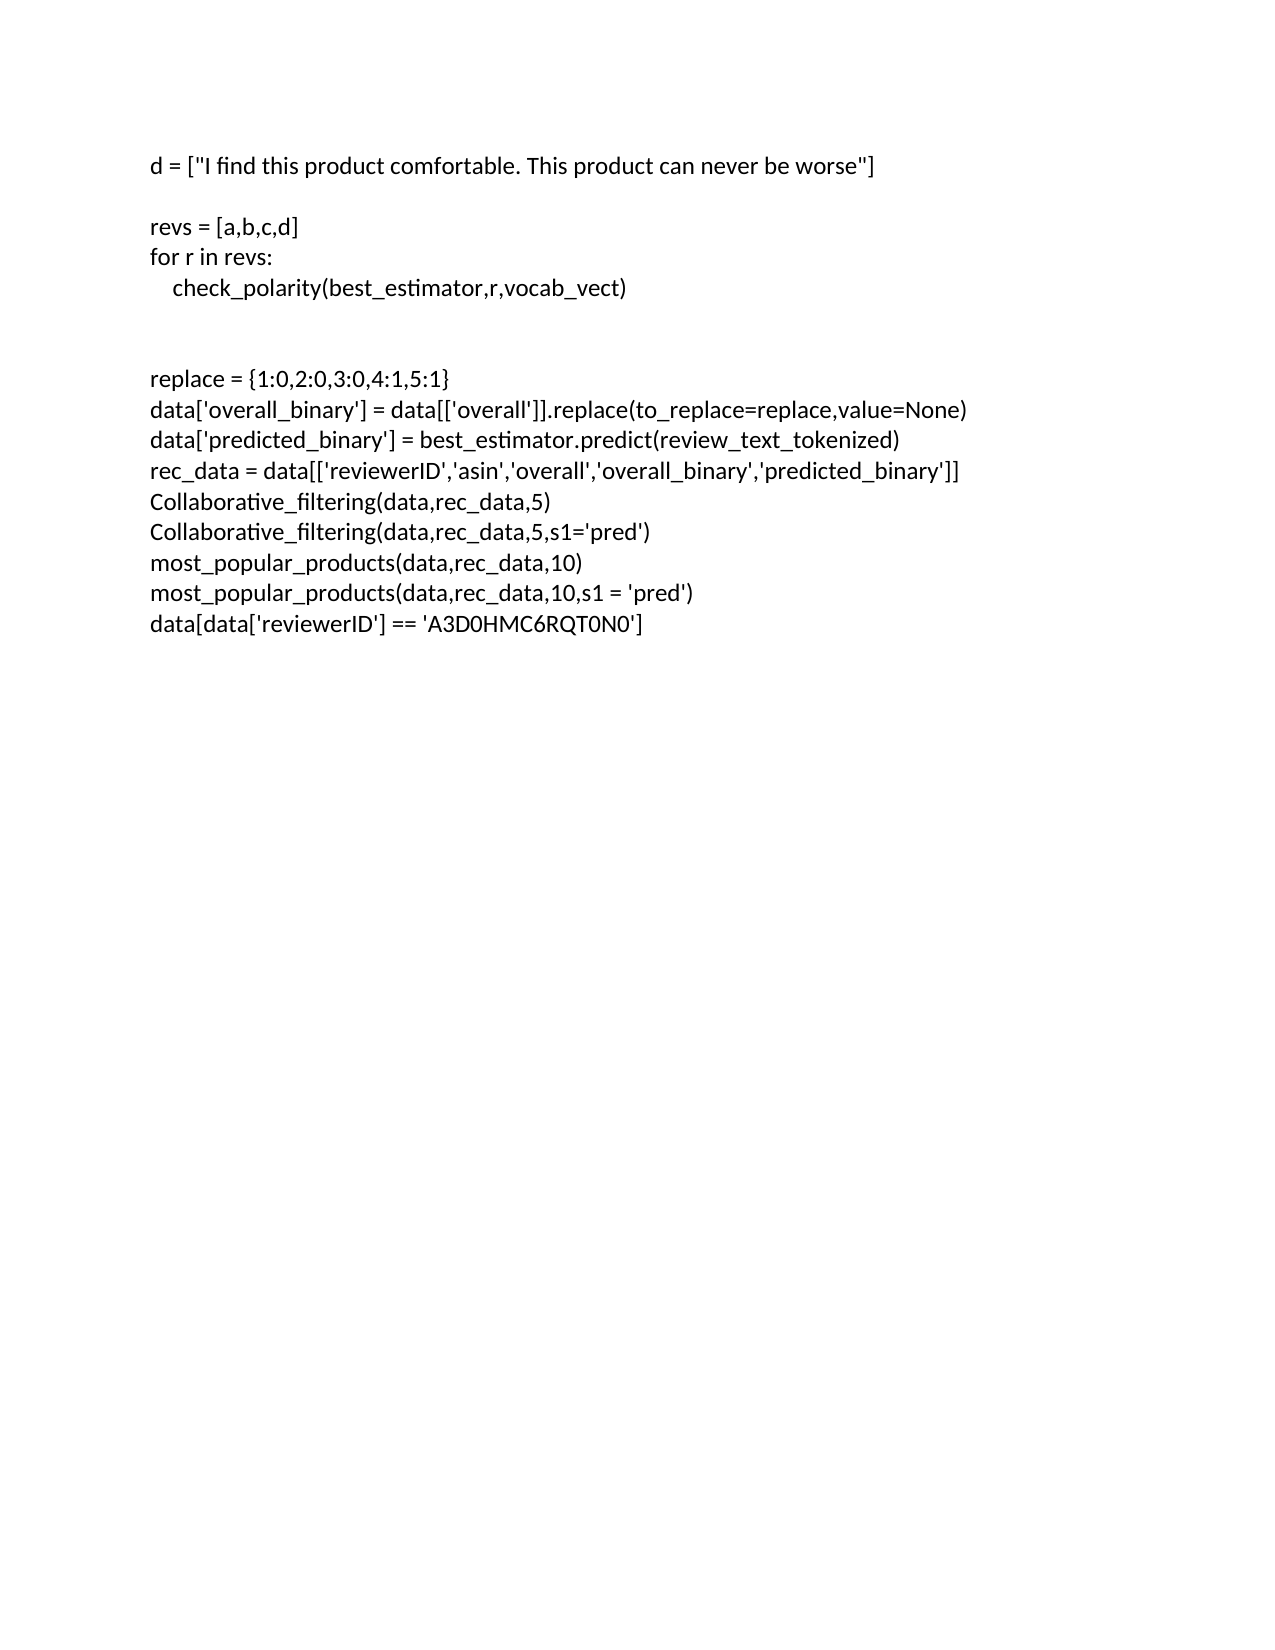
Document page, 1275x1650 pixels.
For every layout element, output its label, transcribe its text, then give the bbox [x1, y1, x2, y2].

text most_popular_products(data,rec_data,10) [150, 547, 1125, 577]
text Collaborative_filtering(data,rec_data,5,s1='pred') [150, 516, 1125, 547]
text revs = [a,b,c,d] [150, 211, 1125, 242]
text data[data['reviewerID'] == 'A3D0HMC6RQT0N0'] [150, 608, 1125, 638]
text check_polarity(best_estimator,r,vocab_vect) [150, 272, 1125, 303]
text most_popular_products(data,rec_data,10,s1 = 'pred') [150, 577, 1125, 608]
text rec_data = data[['reviewerID','asin','overall','overall_binary','predicted_binary']] [150, 455, 1125, 486]
text d = ["I find this product comfortable. This product can never be worse"] [150, 150, 1125, 181]
text data['predicted_binary'] = best_estimator.predict(review_text_tokenized) [150, 425, 1125, 455]
text replace = {1:0,2:0,3:0,4:1,5:1} [150, 364, 1125, 394]
text Collaborative_filtering(data,rec_data,5) [150, 486, 1125, 516]
text for r in revs: [150, 242, 1125, 272]
text data['overall_binary'] = data[['overall']].replace(to_replace=replace,value=None) [150, 394, 1125, 425]
